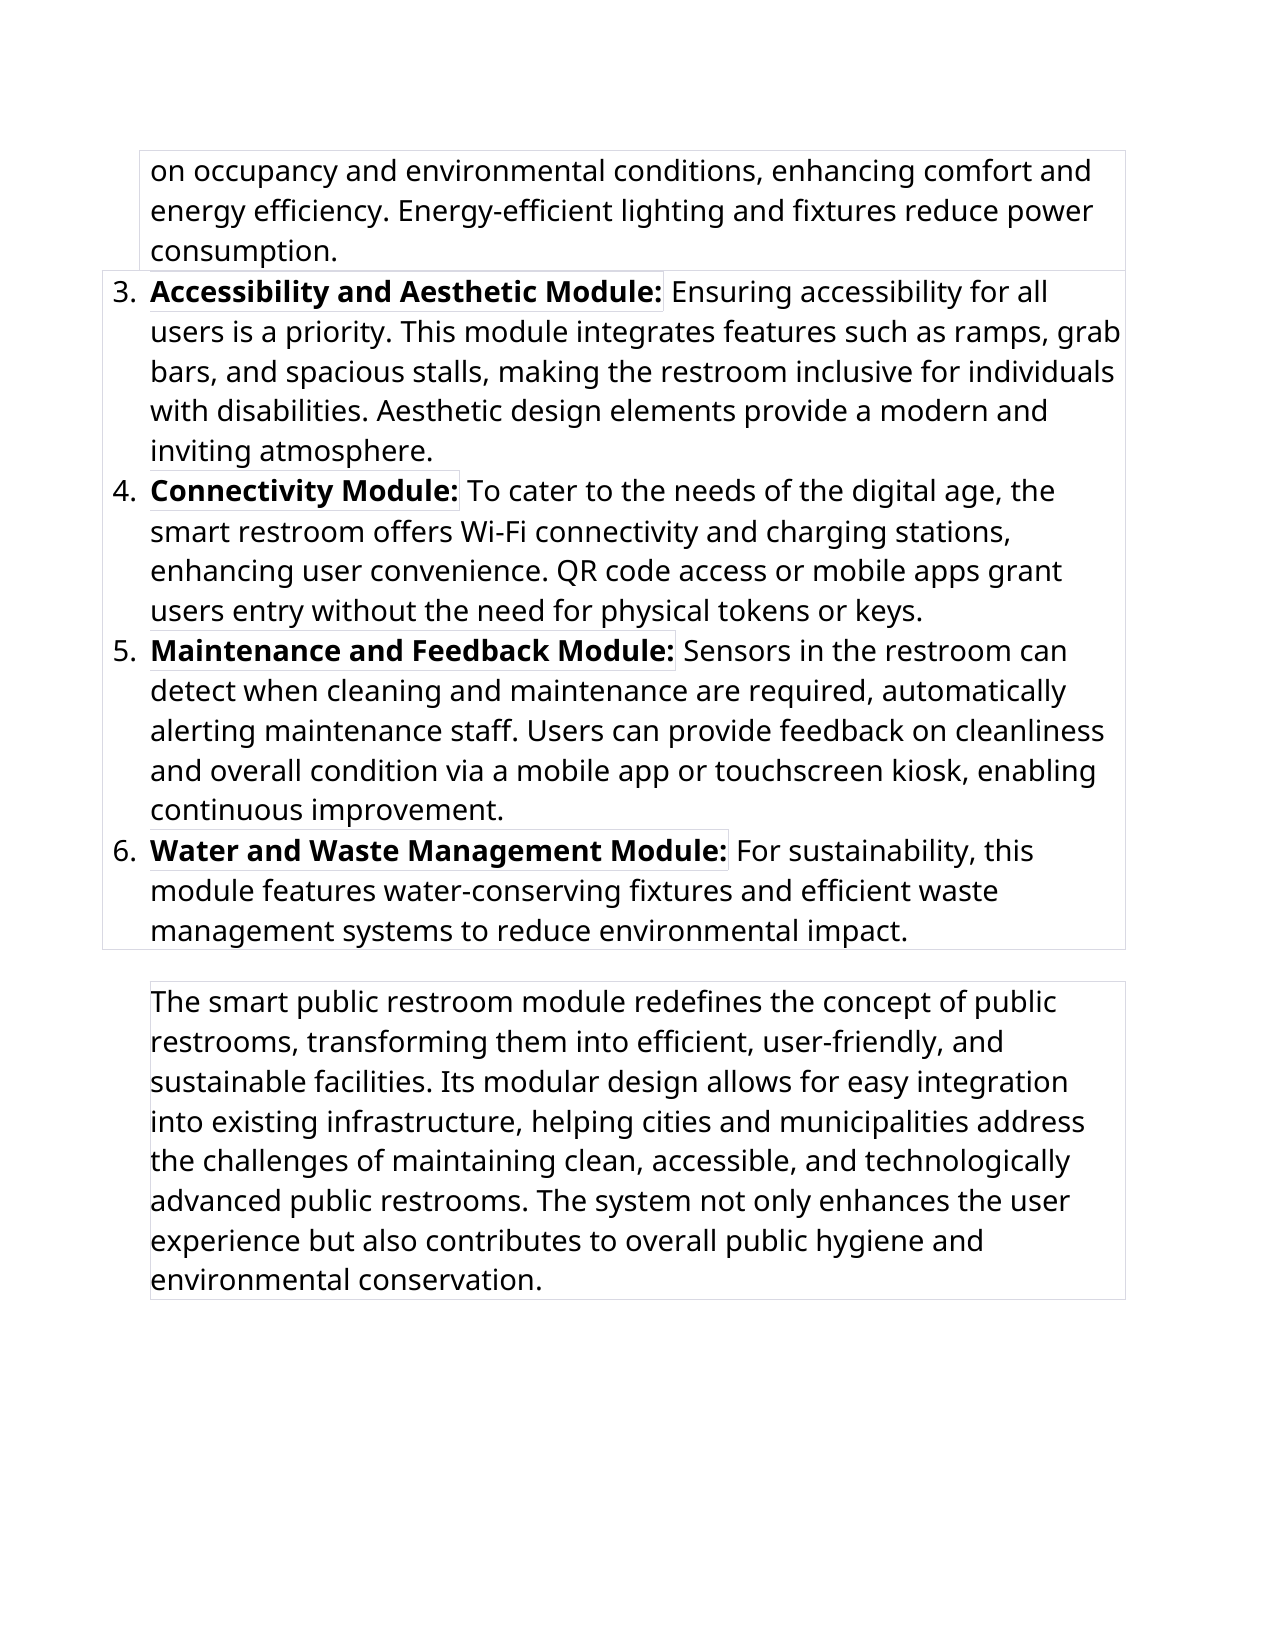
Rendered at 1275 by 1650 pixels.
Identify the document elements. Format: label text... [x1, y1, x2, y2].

list Water and Waste Management Module: For sustainability, this module features water-conserving fixtures and efficient waste management systems to reduce environmental impact. [103, 829, 1125, 949]
list Accessibility and Aesthetic Module: Ensuring accessibility for all users is a priority. This module integrates features such as ramps, grab bars, and spacious stalls, making the restroom inclusive for individuals with disabilities. Aesthetic design elements provide a modern and inviting atmosphere. [103, 271, 1125, 469]
list Maintenance and Feedback Module: Sensors in the restroom can detect when cleaning and maintenance are required, automatically alerting maintenance staff. Users can provide feedback on cleanliness and overall condition via a mobile app or touchscreen kiosk, enabling continuous improvement. [103, 629, 1125, 829]
text The smart public restroom module redefines the concept of public restrooms, transforming them into efficient, user-friendly, and sustainable facilities. Its modular design allows for easy integration into existing infrastructure, helping cities and municipalities address the challenges of maintaining clean, accessible, and technologically advanced public restrooms. The system not only enhances the user experience but also contributes to overall public hygiene and environmental conservation. [151, 982, 1125, 1299]
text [140, 151, 1125, 270]
list Connectivity Module: To cater to the needs of the digital age, the smart restroom offers Wi-Fi connectivity and charging stations, enhancing user convenience. QR code access or mobile apps grant users entry without the need for physical tokens or keys. [103, 469, 1125, 629]
